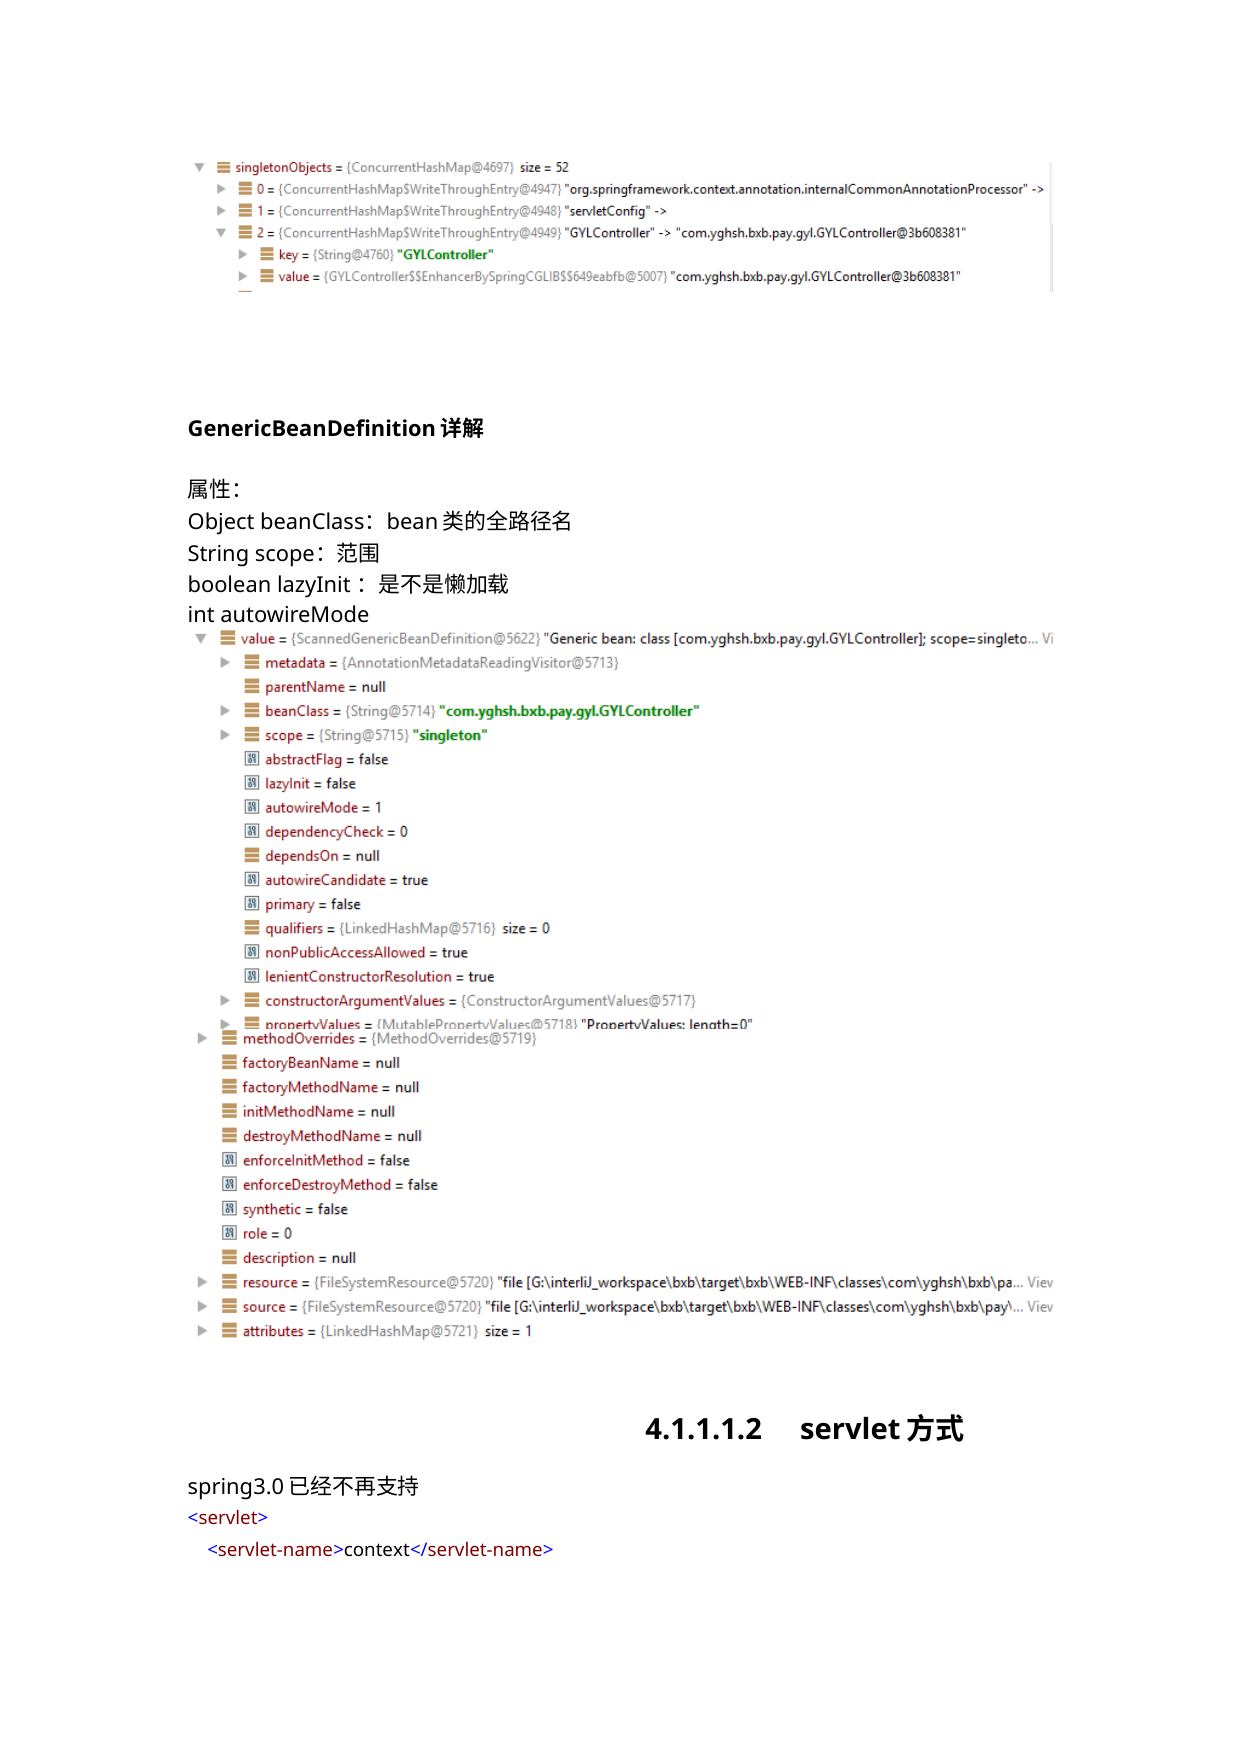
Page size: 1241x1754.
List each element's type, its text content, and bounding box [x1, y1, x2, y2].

text boolean lazyInit ：是不是懒加载 [187, 567, 1053, 599]
picture [187, 162, 1053, 292]
text String scope：范围 [187, 536, 1053, 567]
text Object beanClass：bean类的全路径名 [187, 504, 1053, 536]
text spring3.0已经不再支持 [187, 1469, 1053, 1501]
text <servlet> [187, 1501, 1053, 1533]
text int autowireMode [187, 599, 1053, 629]
text 属性： [187, 472, 1053, 504]
picture [187, 629, 1053, 1346]
subtitle servlet方式 [645, 1405, 1053, 1448]
text GenericBeanDefinition详解 [187, 411, 1053, 442]
text <servlet-name>context</servlet-name> [187, 1533, 1053, 1566]
